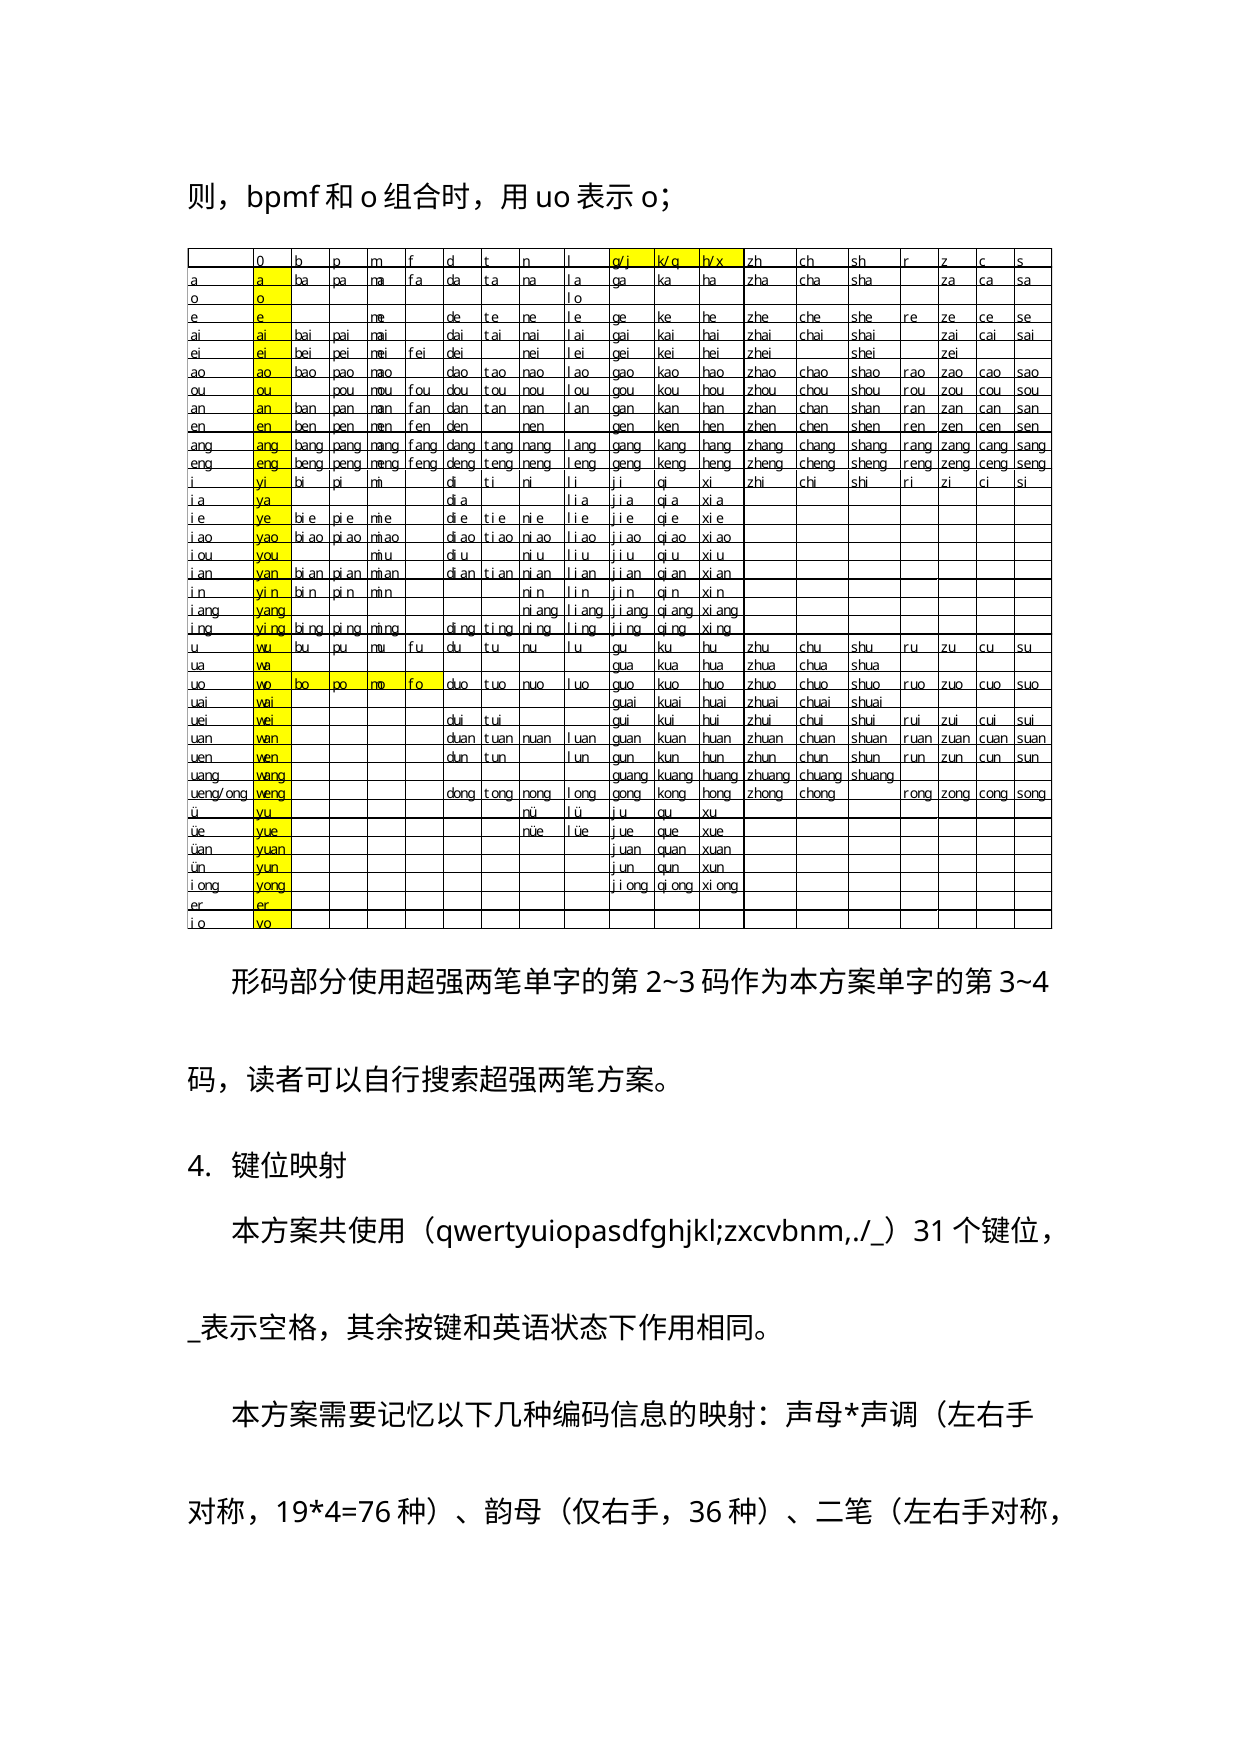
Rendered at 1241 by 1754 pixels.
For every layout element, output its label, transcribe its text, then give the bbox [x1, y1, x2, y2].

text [187, 1380, 1053, 1542]
list 键位映射 [187, 1131, 1053, 1196]
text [187, 162, 1053, 227]
text 本方案共使用（qwertyuiopasdfghjkl;zxcvbnm,./_）31个键位，_表示空格，其余按键和英语状态下作用相同。 [187, 1196, 1053, 1359]
text 形码部分使用超强两笔单字的第2~3码作为本方案单字的第3~4码，读者可以自行搜索超强两笔方案。 [187, 948, 1053, 1110]
